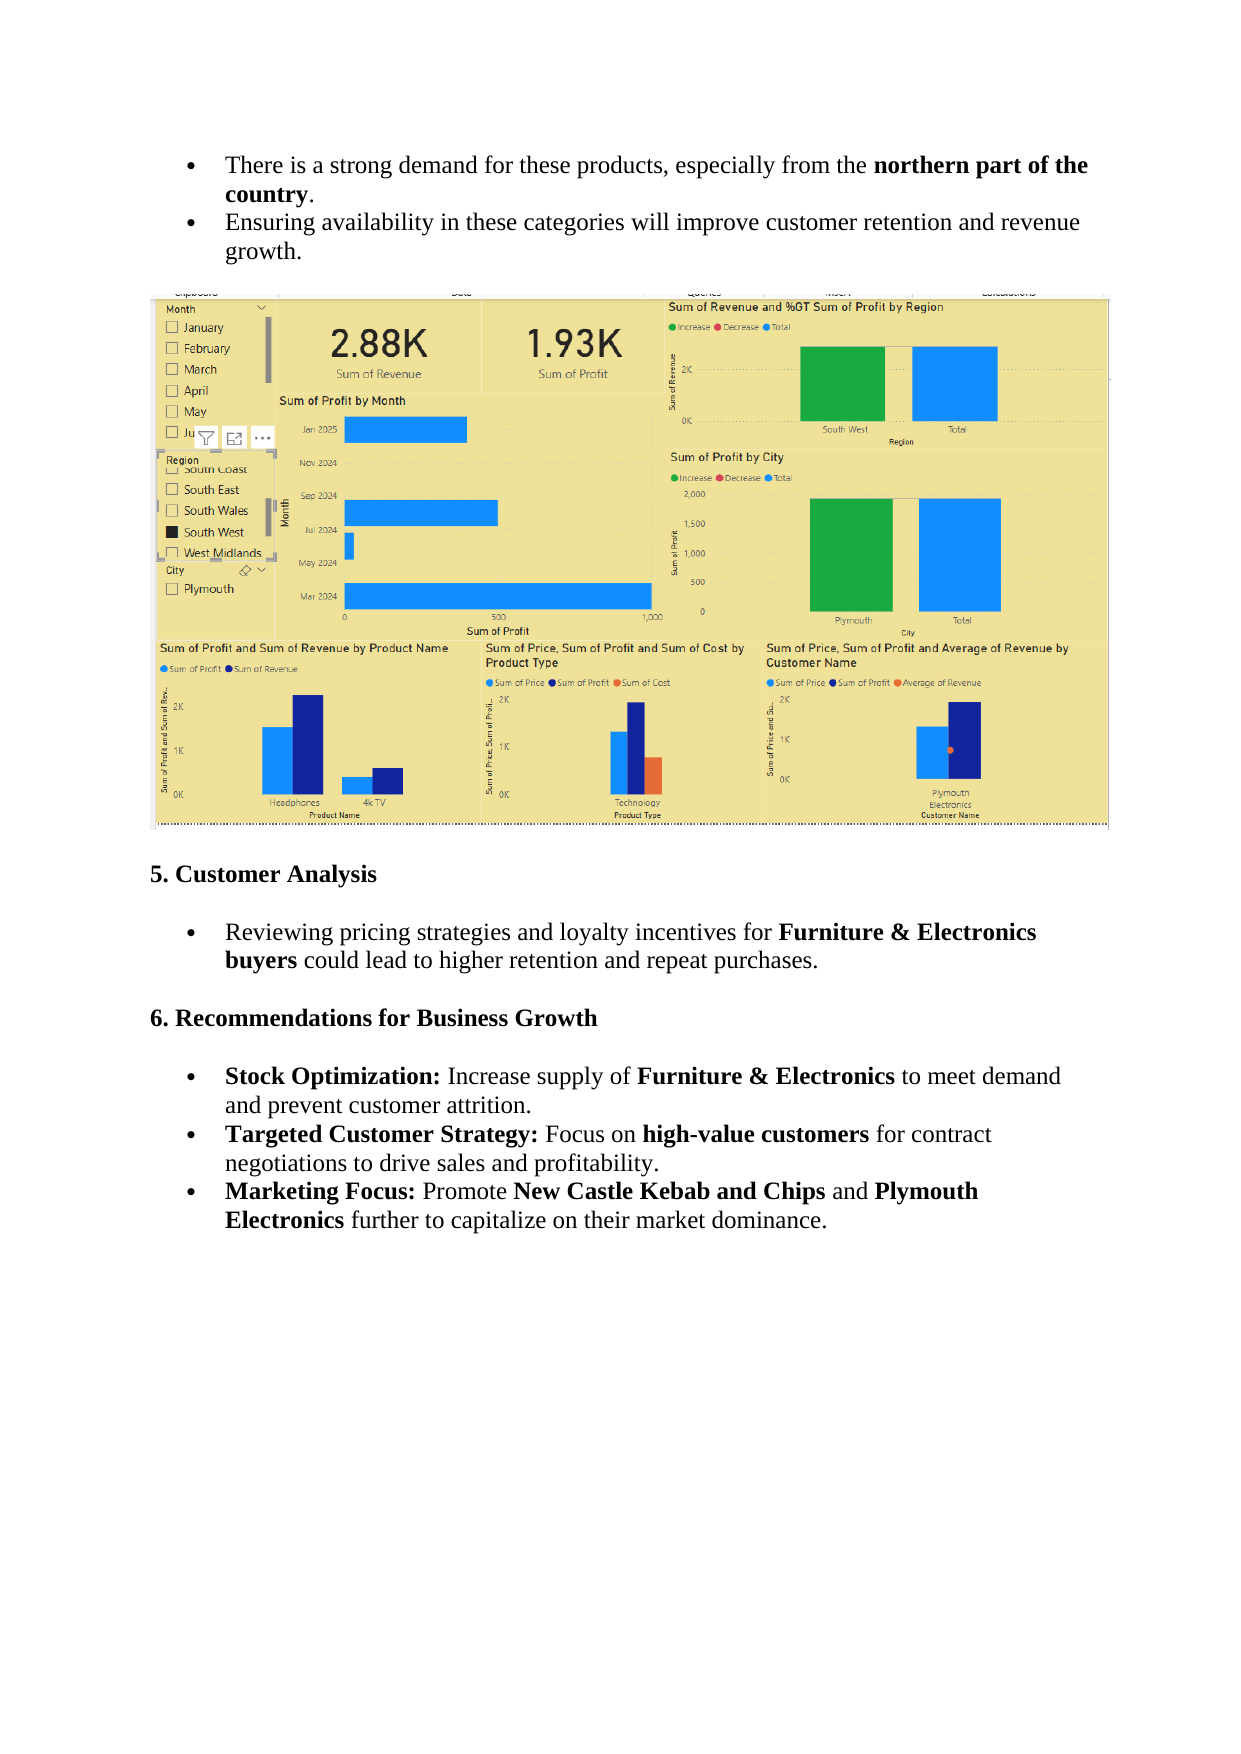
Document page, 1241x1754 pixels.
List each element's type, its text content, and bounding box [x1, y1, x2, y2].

picture [150, 294, 1112, 830]
text 6. Recommendations for Business Growth [150, 1003, 1090, 1032]
list Stock Optimization: Increase supply of Furniture & Electronics to meet demand and prevent customer attrition. [187, 1061, 1090, 1119]
list Reviewing pricing strategies and loyalty incentives for Furniture & Electronics buyers could lead to higher retention and repeat purchases. [187, 917, 1090, 974]
list Ensuring availability in these categories will improve customer retention and revenue growth. [187, 207, 1090, 265]
list There is a strong demand for these products, especially from the northern part of the country. [187, 150, 1090, 207]
list Marketing Focus: Promote New Castle Kebab and Chips and Plymouth Electronics further to capitalize on their market dominance. [187, 1176, 1090, 1234]
list Targeted Customer Strategy: Focus on high-value customers for contract negotiations to drive sales and profitability. [187, 1119, 1090, 1176]
text 5. Customer Analysis [150, 859, 1090, 888]
